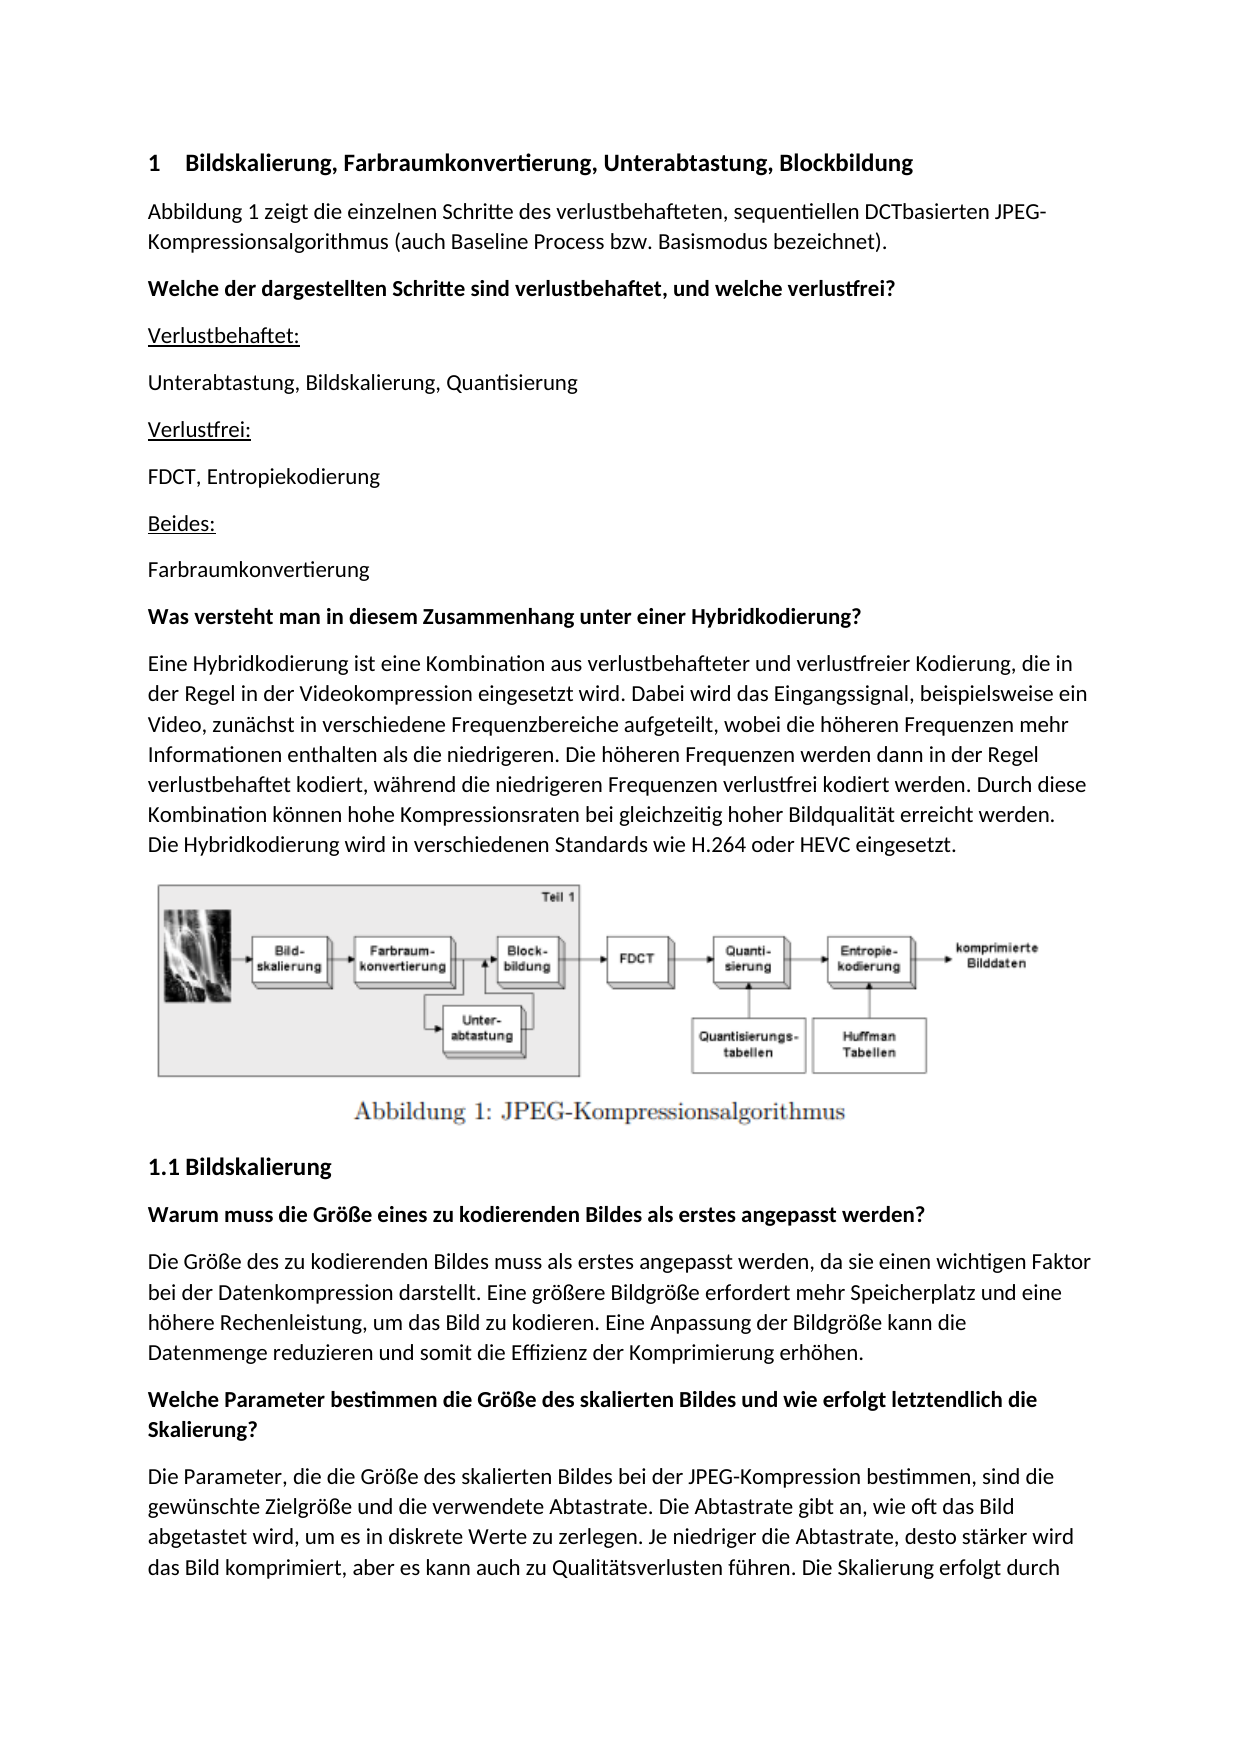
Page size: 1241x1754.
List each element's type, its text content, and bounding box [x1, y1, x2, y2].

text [148, 1462, 1093, 1581]
text Verlustbehaftet: [148, 321, 1093, 349]
text Abbildung 1 zeigt die einzelnen Schritte des verlustbehafteten, sequentiellen DCTbasierten JPEG-Kompressionsalgorithmus (auch Baseline Process bzw. Basismodus bezeichnet). [148, 197, 1093, 255]
text Die Größe des zu kodierenden Bildes muss als erstes angepasst werden, da sie einen wichtigen Faktor bei der Datenkompression darstellt. Eine größere Bildgröße erfordert mehr Speicherplatz und eine höhere Rechenleistung, um das Bild zu kodieren. Eine Anpassung der Bildgröße kann die Datenmenge reduzieren und somit die Effizienz der Komprimierung erhöhen. [148, 1247, 1093, 1366]
text Farbraumkonvertierung [148, 556, 1093, 583]
text Warum muss die Größe eines zu kodierenden Bildes als erstes angepasst werden? [148, 1201, 1093, 1228]
text FDCT, Entropiekodierung [148, 462, 1093, 490]
list Bildskalierung, Farbraumkonvertierung, Unterabtastung, Blockbildung [148, 148, 1093, 178]
text Beides: [148, 509, 1093, 537]
text Unterabtastung, Bildskalierung, Quantisierung [148, 368, 1093, 396]
text Was versteht man in diesem Zusammenhang unter einer Hybridkodierung? [148, 602, 1093, 630]
text Verlustfrei: [148, 415, 1093, 443]
list Bildskalierung [148, 1151, 1093, 1181]
text Welche Parameter bestimmen die Größe des skalierten Bildes und wie erfolgt letztendlich die Skalierung? [148, 1385, 1093, 1443]
text Welche der dargestellten Schritte sind verlustbehaftet, und welche verlustfrei? [148, 274, 1093, 302]
picture [147, 877, 1076, 1132]
text Eine Hybridkodierung ist eine Kombination aus verlustbehafteter und verlustfreier Kodierung, die in der Regel in der Videokompression eingesetzt wird. Dabei wird das Eingangssignal, beispielsweise ein Video, zunächst in verschiedene Frequenzbereiche aufgeteilt, wobei die höheren Frequenzen mehr Informationen enthalten als die niedrigeren. Die höheren Frequenzen werden dann in der Regel verlustbehaftet kodiert, während die niedrigeren Frequenzen verlustfrei kodiert werden. Durch diese Kombination können hohe Kompressionsraten bei gleichzeitig hoher Bildqualität erreicht werden. Die Hybridkodierung wird in verschiedenen Standards wie H.264 oder HEVC eingesetzt. [148, 649, 1093, 858]
